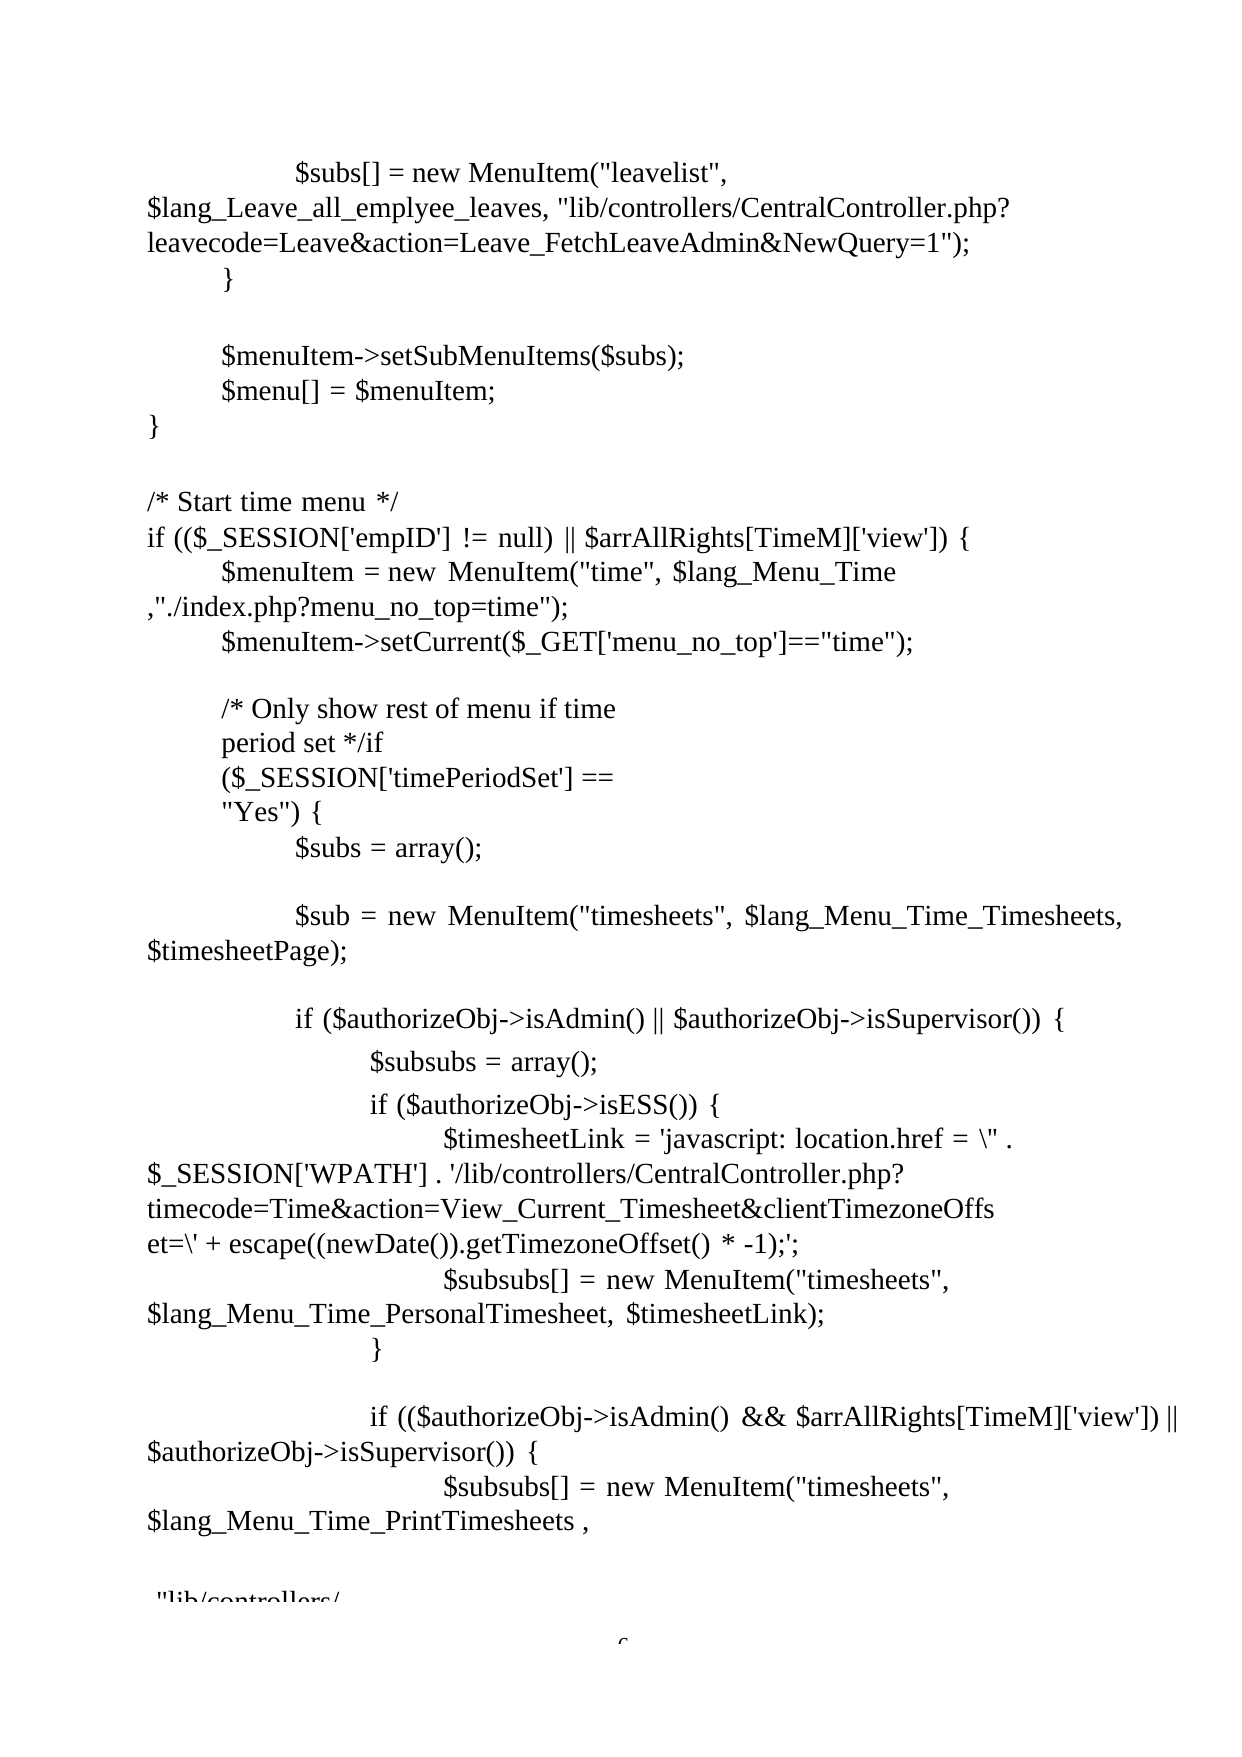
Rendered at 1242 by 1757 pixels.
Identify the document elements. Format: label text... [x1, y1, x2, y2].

text $subsubs[] = new MenuItem("timesheets", [443, 1469, 1212, 1502]
text $subsubs[] = new MenuItem("timesheets", [443, 1262, 1212, 1296]
text $menu[] = $menuItem; [221, 373, 1212, 406]
text } [147, 408, 1212, 441]
text $_SESSION['WPATH'] . '/lib/controllers/CentralController.php? timecode=Time&action=View_Current_Timesheet&clientTimezoneOffs et=\' + escape((newDate()).getTimezoneOffset() * -1);'; [147, 1156, 1033, 1260]
text $timesheetLink = 'javascript: location.href = \'' . [443, 1122, 1212, 1155]
text if ($authorizeObj->isESS()) { [369, 1087, 1212, 1121]
text /* Start time menu */ [147, 484, 1212, 518]
text if (($authorizeObj->isAdmin() && $arrAllRights[TimeM]['view']) || [369, 1399, 1212, 1432]
text /* Only show rest of menu if time period set */if ($_SESSION['timePeriodSet'] == "Yes") { [221, 691, 642, 828]
text if (($_SESSION['empID'] != null) || $arrAllRights[TimeM]['view']) { [147, 520, 1212, 553]
text $menuItem->setCurrent($_GET['menu_no_top']=="time"); [221, 624, 1212, 657]
text $subsubs = array(); [369, 1044, 1212, 1078]
text ,"./index.php?menu_no_top=time"); [147, 589, 1212, 623]
text $menuItem = new MenuItem("time", $lang_Menu_Time [221, 554, 1212, 588]
text $timesheetPage); [147, 933, 1212, 967]
text $authorizeObj->isSupervisor()) { [147, 1434, 1212, 1467]
text if ($authorizeObj->isAdmin() || $authorizeObj->isSupervisor()) { [295, 1002, 1212, 1035]
text $lang_Menu_Time_PrintTimesheets , [147, 1503, 1212, 1537]
text $subs[] = new MenuItem("leavelist",$lang_Leave_all_emplyee_leaves, "lib/controllers/CentralController.php? leavecode=Leave&action=Leave_FetchLeaveAdmin&NewQuery=1"); [147, 155, 1087, 259]
text $subs = array(); [295, 830, 1212, 863]
text $lang_Menu_Time_PersonalTimesheet, $timesheetLink); [147, 1296, 1212, 1329]
text $menuItem->setSubMenuItems($subs); [221, 338, 1212, 372]
text $sub = new MenuItem("timesheets", $lang_Menu_Time_Timesheets, [295, 898, 1212, 931]
text } [369, 1331, 1212, 1364]
text } [221, 261, 1212, 295]
